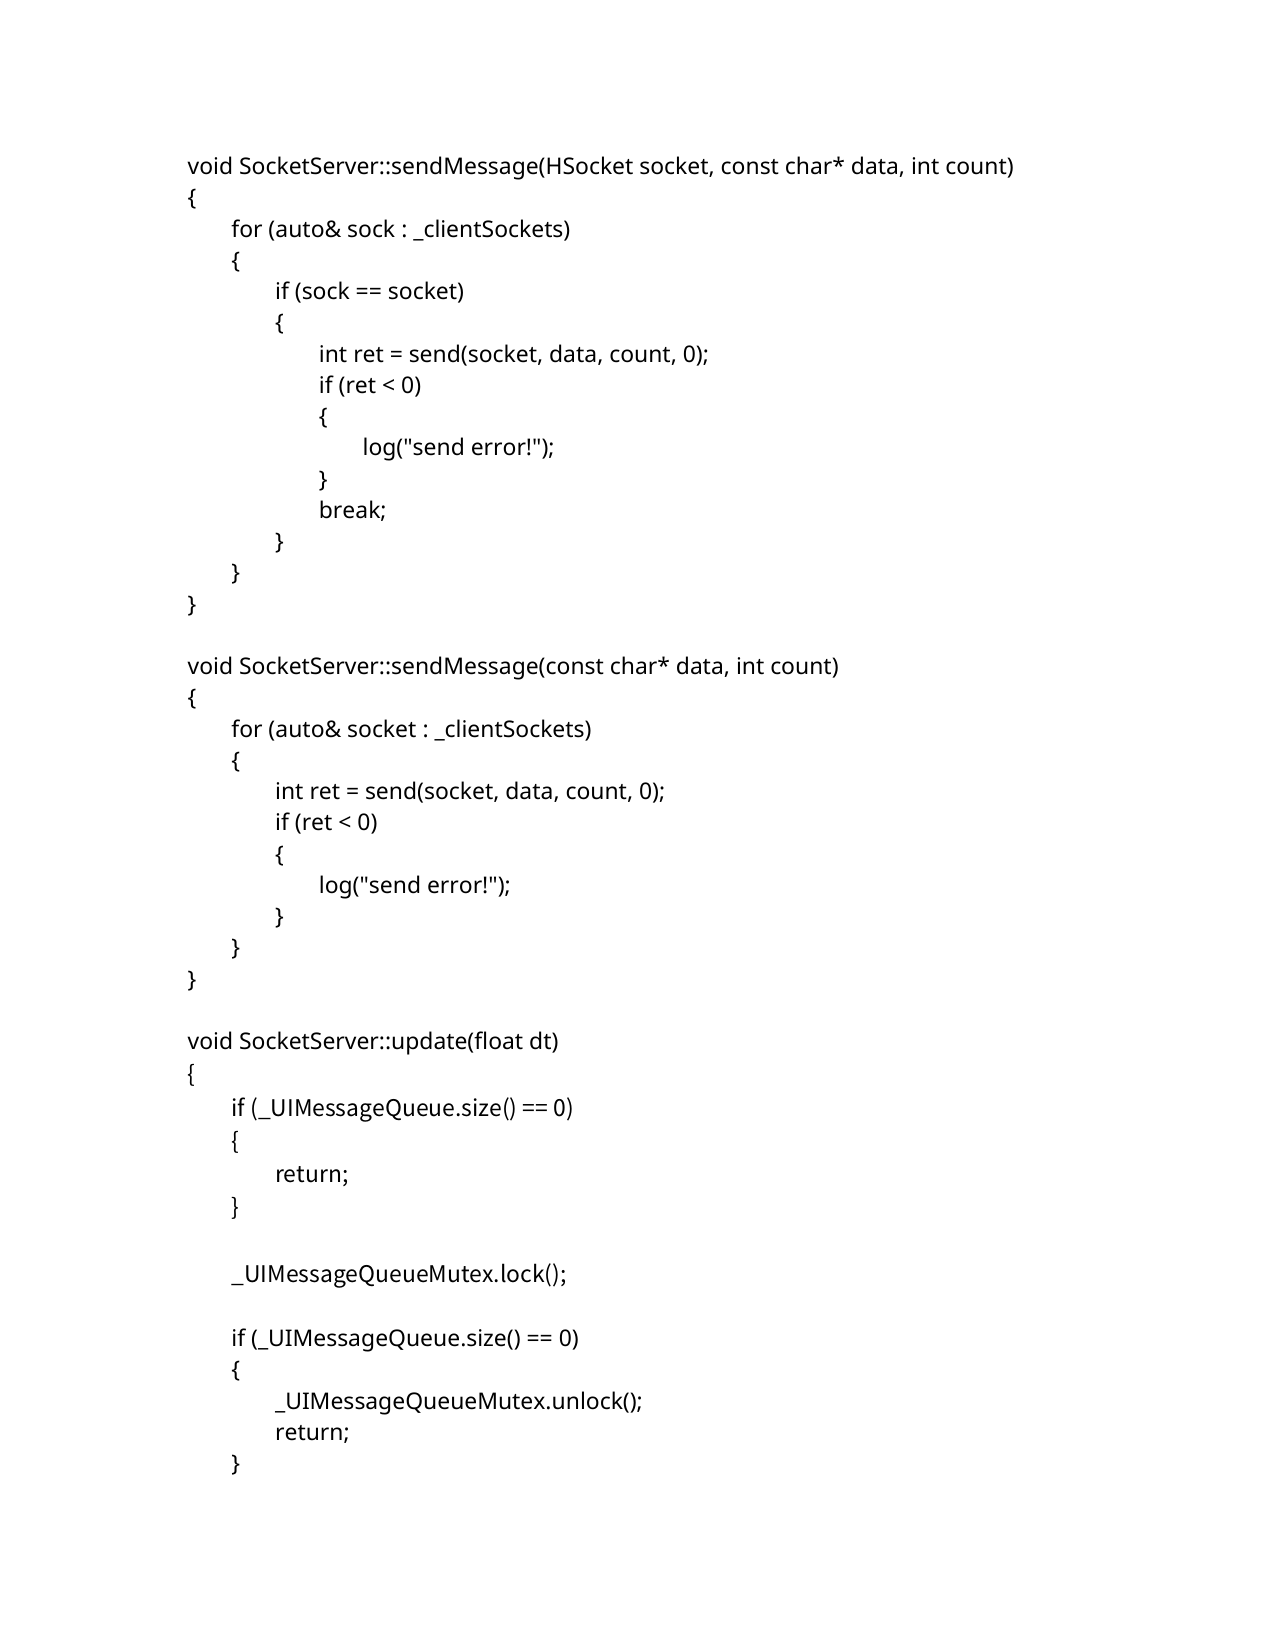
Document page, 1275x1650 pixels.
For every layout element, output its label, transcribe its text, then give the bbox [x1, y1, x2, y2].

text { [187, 837, 1087, 869]
text void SocketServer::update(float dt) [187, 1025, 1087, 1056]
text } [187, 1189, 1087, 1222]
text void SocketServer::sendMessage(HSocket socket, const char* data, int count) [187, 150, 1087, 181]
text { [187, 181, 1087, 212]
text if (sock == socket) [187, 275, 1087, 306]
text log("send error!"); [187, 431, 1087, 462]
text return; [187, 1416, 1087, 1447]
text { [187, 1123, 1087, 1156]
text } [187, 556, 1087, 587]
text for (auto& sock : _clientSockets) [187, 212, 1087, 244]
text { [187, 744, 1087, 775]
text void SocketServer::sendMessage(const char* data, int count) [187, 650, 1087, 681]
text _UIMessageQueueMutex.lock(); [187, 1256, 1087, 1289]
text } [187, 962, 1087, 994]
text { [187, 400, 1087, 431]
text int ret = send(socket, data, count, 0); [187, 337, 1087, 369]
text if (_UIMessageQueue.size() == 0) [187, 1322, 1087, 1353]
text _UIMessageQueueMutex.unlock(); [187, 1384, 1087, 1416]
text int ret = send(socket, data, count, 0); [187, 775, 1087, 806]
text { [187, 306, 1087, 337]
text } [187, 587, 1087, 619]
text if (ret < 0) [187, 369, 1087, 400]
text if (_UIMessageQueue.size() == 0) [187, 1089, 1087, 1123]
text for (auto& socket : _clientSockets) [187, 712, 1087, 744]
text } [187, 931, 1087, 962]
text } [187, 462, 1087, 494]
text { [187, 681, 1087, 712]
text { [187, 244, 1087, 275]
text if (ret < 0) [187, 806, 1087, 837]
text log("send error!"); [187, 869, 1087, 900]
text break; [187, 494, 1087, 525]
text { [187, 1353, 1087, 1384]
text } [187, 900, 1087, 931]
text { [187, 1056, 1087, 1089]
text return; [187, 1156, 1087, 1189]
text } [187, 1447, 1087, 1478]
text } [187, 525, 1087, 556]
